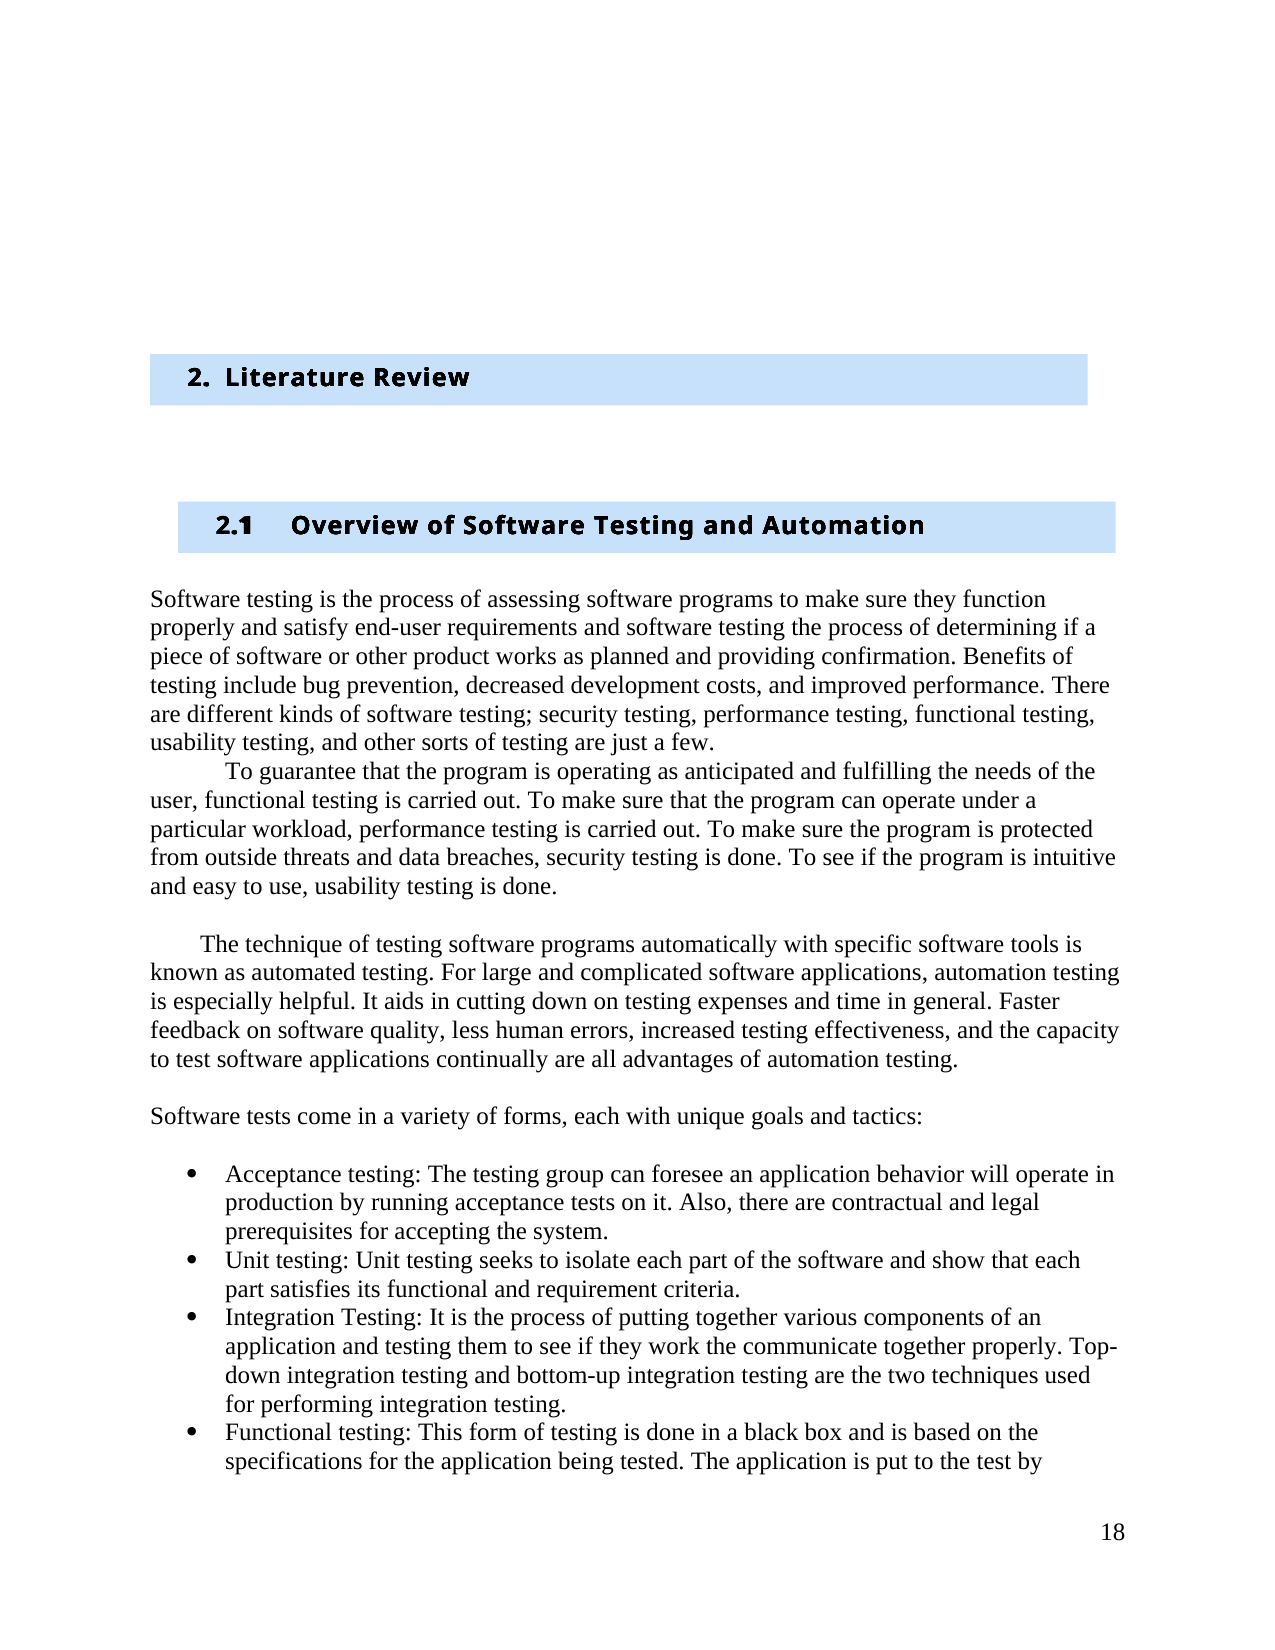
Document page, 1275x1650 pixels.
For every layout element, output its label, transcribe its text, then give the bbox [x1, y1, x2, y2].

text Software tests come in a variety of forms, each with unique goals and tactics: [150, 1101, 1125, 1130]
list Acceptance testing: The testing group can foresee an application behavior will operate in production by running acceptance tests on it. Also, there are contractual and legal prerequisites for accepting the system. [187, 1159, 1125, 1245]
text The technique of testing software programs automatically with specific software tools is known as automated testing. For large and complicated software applications, automation testing is especially helpful. It aids in cutting down on testing expenses and time in general. Faster feedback on software quality, less human errors, increased testing effectiveness, and the capacity to test software applications continually are all advantages of automation testing. [150, 929, 1125, 1072]
text To guarantee that the program is operating as anticipated and fulfilling the needs of the user, functional testing is carried out. To make sure that the program can operate under a particular workload, performance testing is carried out. To make sure the program is protected from outside threats and data breaches, security testing is done. To see if the program is intuitive and easy to use, usability testing is done. [150, 756, 1125, 900]
text Software testing is the process of assessing software programs to make sure they function properly and satisfy end-user requirements and software testing the process of determining if a piece of software or other product works as planned and providing confirmation. Benefits of testing include bug prevention, decreased development costs, and improved performance. There are different kinds of software testing; security testing, performance testing, functional testing, usability testing, and other sorts of testing are just a few. [150, 584, 1125, 756]
list Unit testing: Unit testing seeks to isolate each part of the software and show that each part satisfies its functional and requirement criteria. [187, 1245, 1125, 1302]
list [187, 1417, 1125, 1475]
list Integration Testing: It is the process of putting together various components of an application and testing them to see if they work the communicate together properly. Top-down integration testing and bottom-up integration testing are the two techniques used for performing integration testing. [187, 1302, 1125, 1417]
